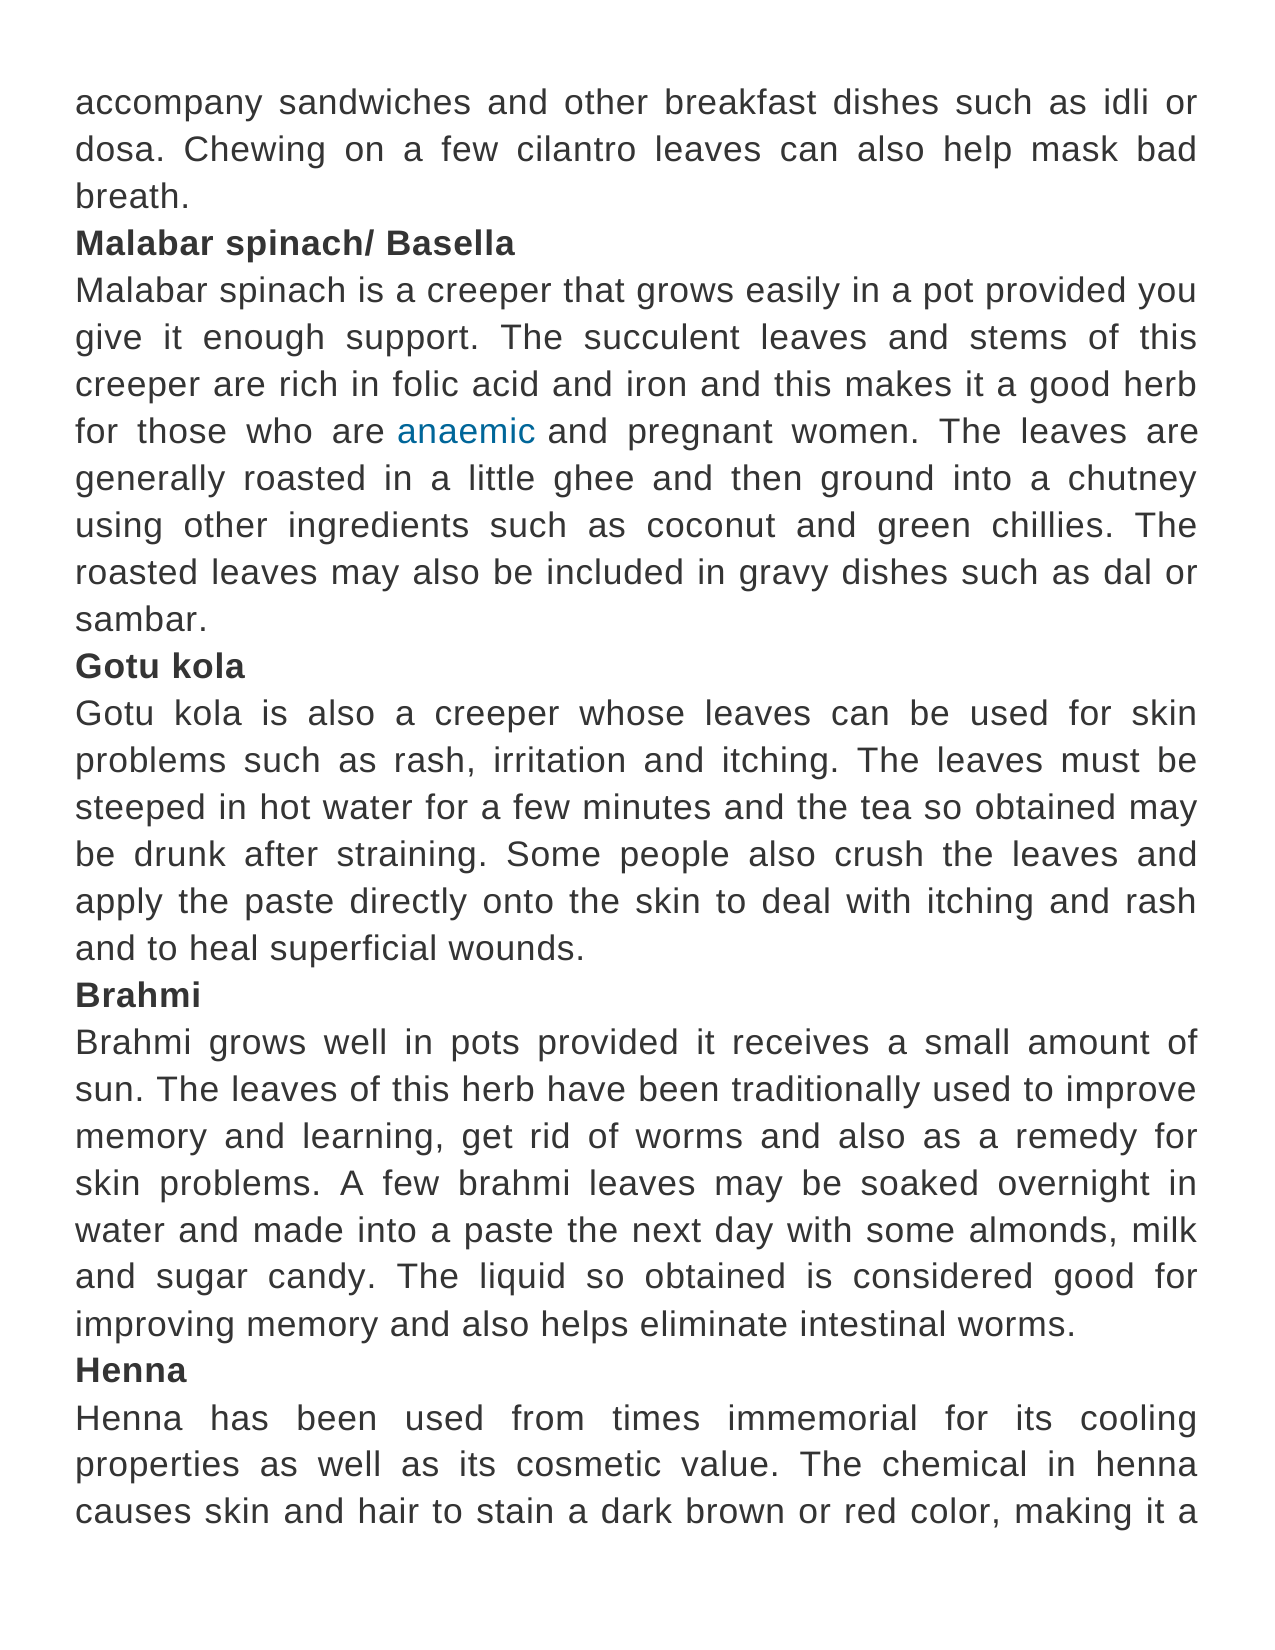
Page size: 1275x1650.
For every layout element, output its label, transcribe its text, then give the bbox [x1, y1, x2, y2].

text Brahmi grows well in pots provided it receives a small amount of sun. The leaves of this herb have been traditionally used to improve memory and learning, get rid of worms and also as a remedy for skin problems. A few brahmi leaves may be soaked overnight in water and made into a paste the next day with some almonds, milk and sugar candy. The liquid so obtained is considered good for improving memory and also helps eliminate intestinal worms. [75, 1014, 1200, 1343]
text Gotu kola [75, 639, 1200, 686]
text Brahmi [75, 968, 1200, 1014]
text Malabar spinach/ Basella [75, 216, 1200, 263]
text Gotu kola is also a creeper whose leaves can be used for skin problems such as rash, irritation and itching. The leaves must be steeped in hot water for a few minutes and the tea so obtained may be drunk after straining. Some people also crush the leaves and apply the paste directly onto the skin to deal with itching and rash and to heal superficial wounds. [75, 686, 1200, 968]
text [75, 75, 1200, 216]
text Malabar spinach is a creeper that grows easily in a pot provided you give it enough support. The succulent leaves and stems of this creeper are rich in folic acid and iron and this makes it a good herb for those who are anaemic and pregnant women. The leaves are generally roasted in a little ghee and then ground into a chutney using other ingredients such as coconut and green chillies. The roasted leaves may also be included in gravy dishes such as dal or sambar. [75, 263, 1200, 639]
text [75, 1390, 1200, 1531]
text Henna [75, 1343, 1200, 1390]
